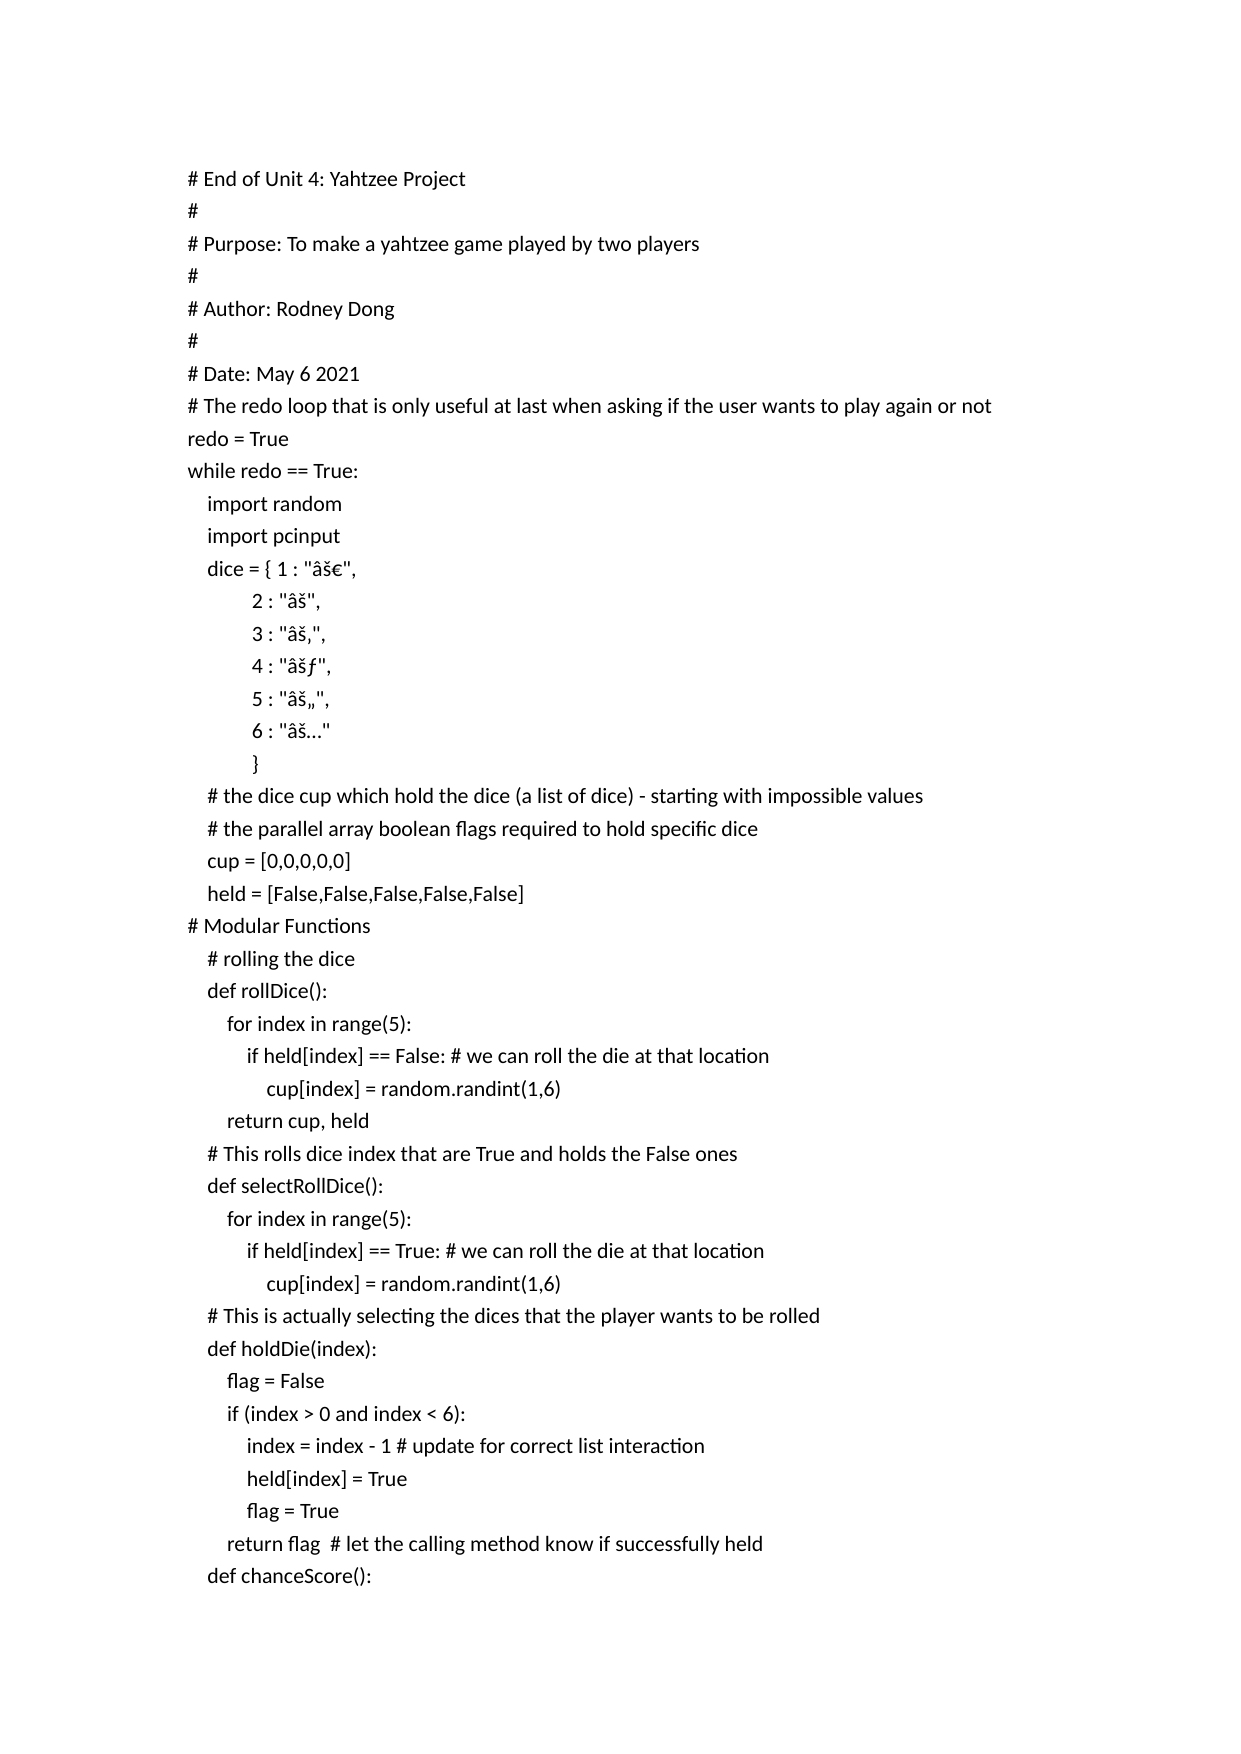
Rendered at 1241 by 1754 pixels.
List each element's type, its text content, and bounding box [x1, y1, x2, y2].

text # Author: Rodney Dong [187, 292, 1053, 324]
text 3 : "âš‚", [187, 617, 1053, 649]
text flag = True [187, 1494, 1053, 1527]
text redo = True [187, 422, 1053, 454]
text def holdDie(index): [187, 1332, 1053, 1364]
text import pcinput [187, 519, 1053, 552]
text while redo == True: [187, 454, 1053, 487]
text # [187, 324, 1053, 357]
text # the dice cup which hold the dice (a list of dice) - starting with impossible values [187, 779, 1053, 812]
text held = [False,False,False,False,False] [187, 877, 1053, 909]
text # This is actually selecting the dices that the player wants to be rolled [187, 1299, 1053, 1332]
text # Date: May 6 2021 [187, 357, 1053, 389]
text # the parallel array boolean flags required to hold specific dice [187, 812, 1053, 844]
text def selectRollDice(): [187, 1169, 1053, 1202]
text for index in range(5): [187, 1202, 1053, 1234]
text # Purpose: To make a yahtzee game played by two players [187, 227, 1053, 259]
text dice = { 1 : "âš€", [187, 552, 1053, 584]
text # End of Unit 4: Yahtzee Project [187, 162, 1053, 194]
text return flag # let the calling method know if successfully held [187, 1527, 1053, 1559]
text # Modular Functions [187, 909, 1053, 942]
text index = index - 1 # update for correct list interaction [187, 1429, 1053, 1462]
text # rolling the dice [187, 942, 1053, 974]
text 6 : "âš…" [187, 714, 1053, 747]
text cup[index] = random.randint(1,6) [187, 1072, 1053, 1104]
text if held[index] == False: # we can roll the die at that location [187, 1039, 1053, 1072]
text } [187, 747, 1053, 779]
text def rollDice(): [187, 974, 1053, 1007]
text 4 : "âšƒ", [187, 649, 1053, 682]
text held[index] = True [187, 1462, 1053, 1494]
text return cup, held [187, 1104, 1053, 1137]
text cup = [0,0,0,0,0] [187, 844, 1053, 877]
text if held[index] == True: # we can roll the die at that location [187, 1234, 1053, 1267]
text 2 : "âš", [187, 584, 1053, 617]
text cup[index] = random.randint(1,6) [187, 1267, 1053, 1299]
text # The redo loop that is only useful at last when asking if the user wants to play again or not [187, 389, 1053, 422]
text 5 : "âš„", [187, 682, 1053, 714]
text for index in range(5): [187, 1007, 1053, 1039]
text if (index > 0 and index < 6): [187, 1397, 1053, 1429]
text flag = False [187, 1364, 1053, 1397]
text def chanceScore(): [187, 1559, 1053, 1592]
text # [187, 194, 1053, 227]
text import random [187, 487, 1053, 519]
text # This rolls dice index that are True and holds the False ones [187, 1137, 1053, 1169]
text # [187, 259, 1053, 292]
